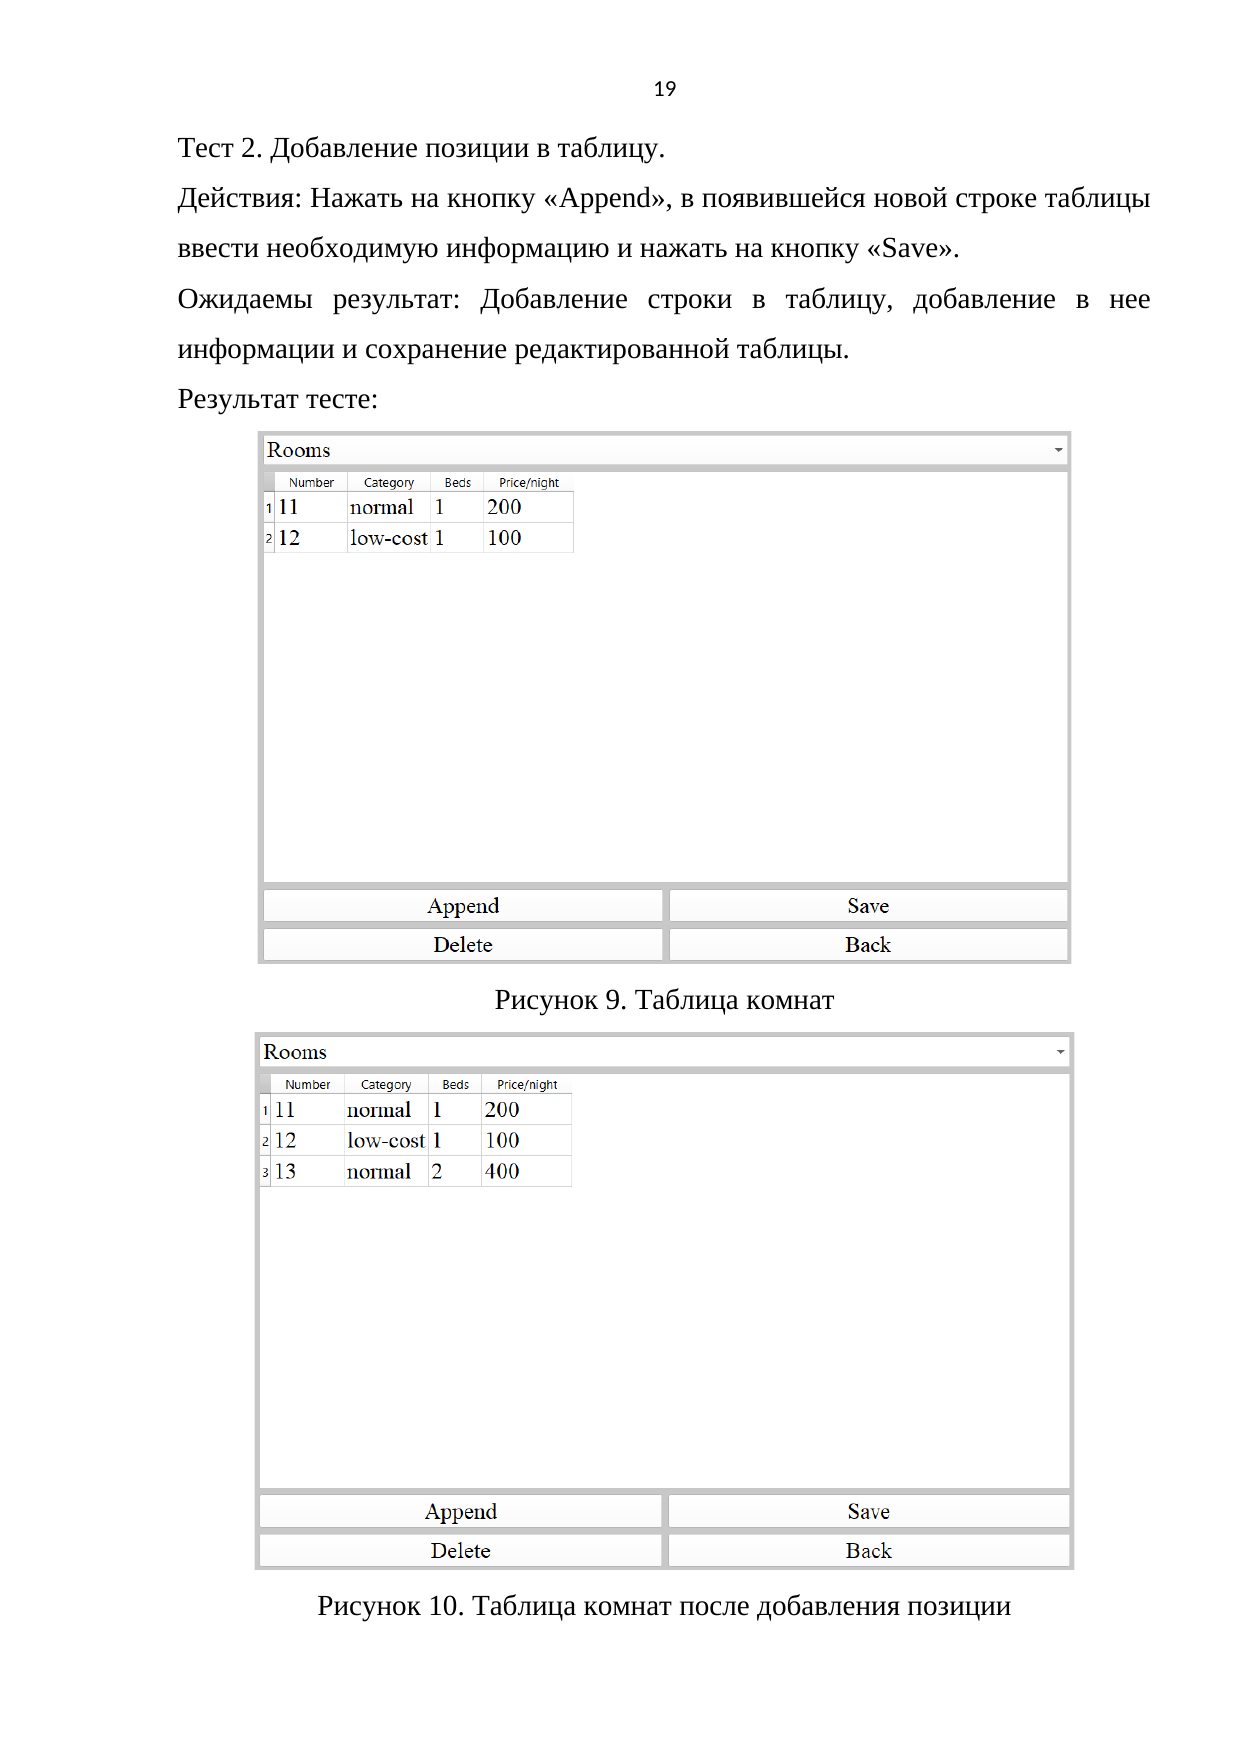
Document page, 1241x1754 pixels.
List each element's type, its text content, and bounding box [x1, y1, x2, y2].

text Тест 2. Добавление позиции в таблицу. [177, 130, 1152, 163]
picture [257, 431, 1072, 964]
text Действия: Нажать на кнопку «Append», в появившейся новой строке таблицы ввести необходимую информацию и нажать на кнопку «Save». [177, 180, 1152, 264]
text Ожидаемы результат: Добавление строки в таблицу, добавление в нее информации и сохранение редактированной таблицы. [177, 281, 1152, 364]
text Результат тесте: [177, 381, 1152, 415]
picture [254, 1032, 1075, 1570]
